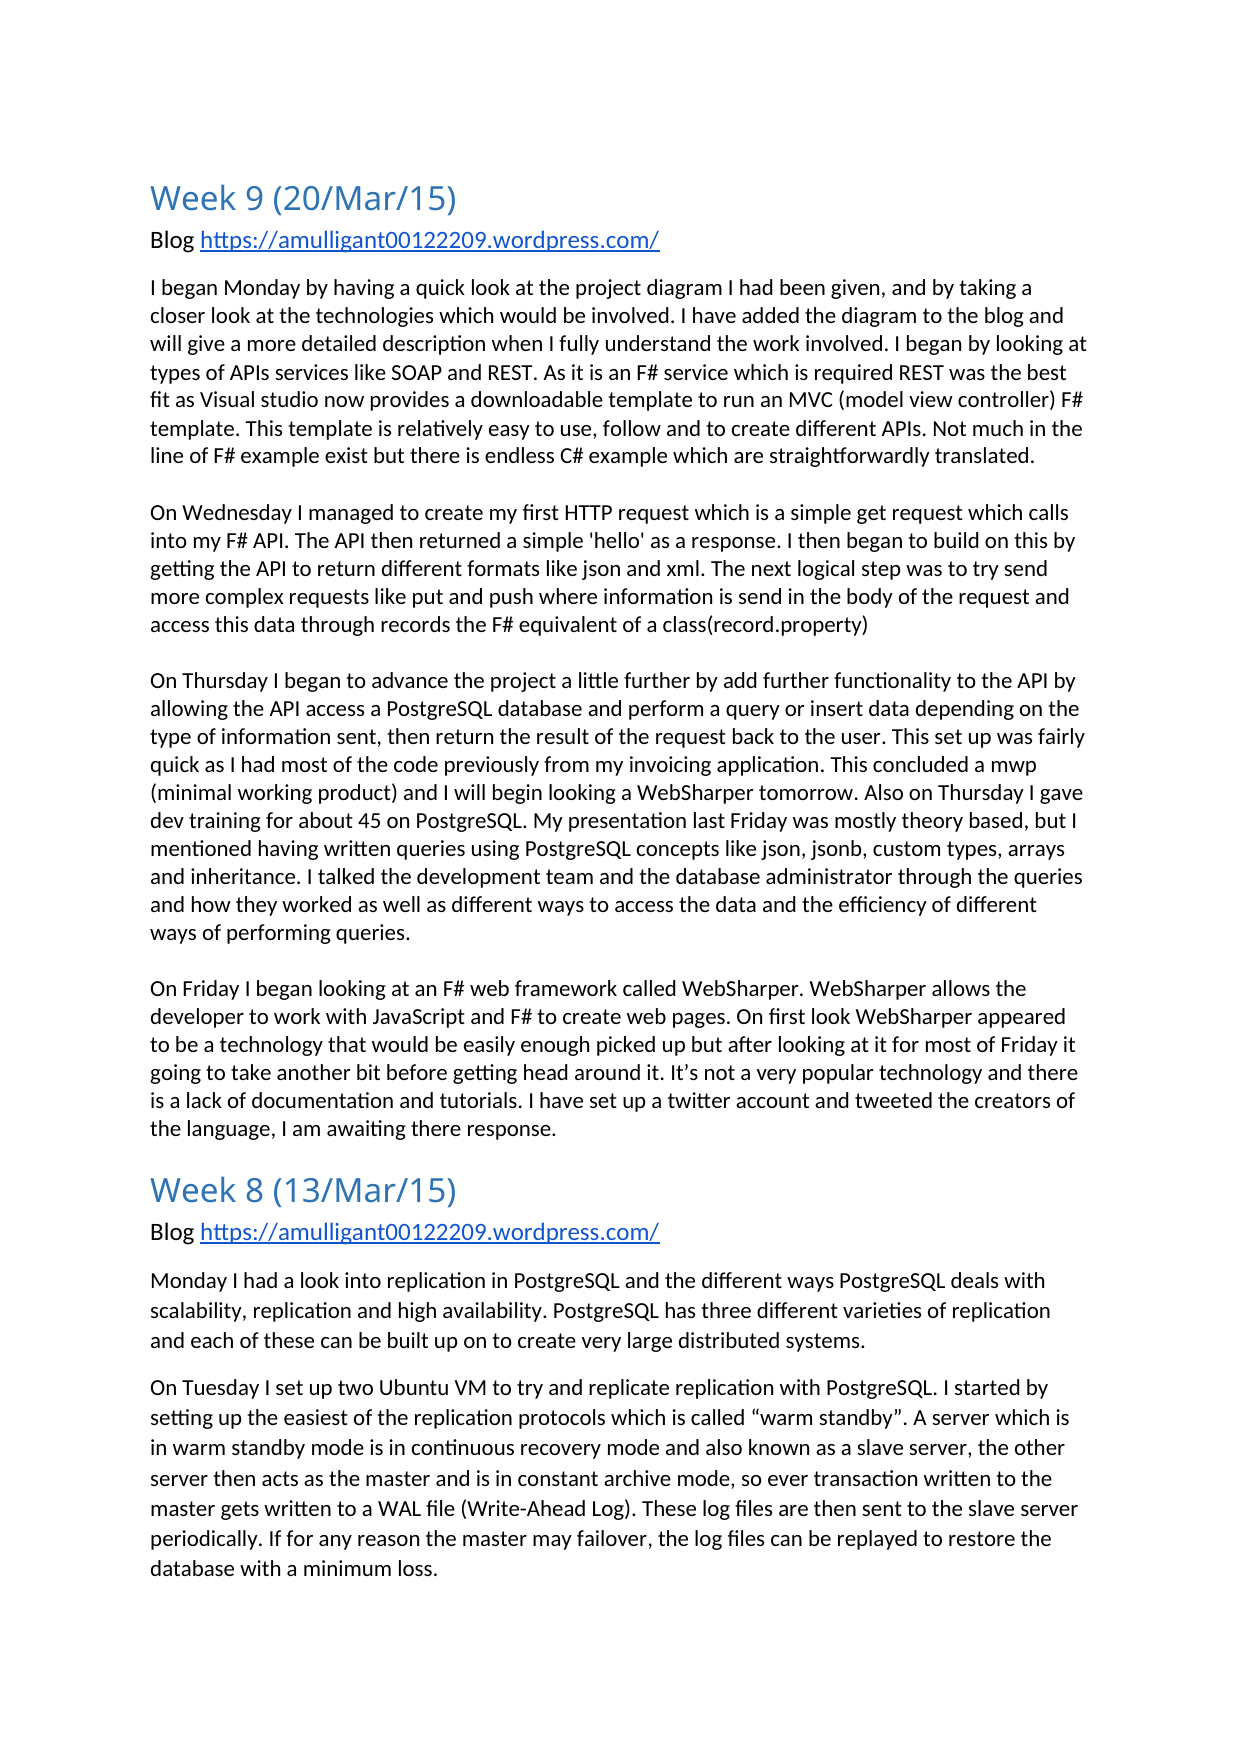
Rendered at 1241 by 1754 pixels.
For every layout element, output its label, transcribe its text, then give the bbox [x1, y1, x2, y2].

text Blog https://amulligant00122209.wordpress.com/ [150, 224, 1090, 254]
subtitle Week 9 (20/Mar/15) [150, 175, 1090, 220]
text On Wednesday I managed to create my first HTTP request which is a simple get request which calls into my F# API. The API then returned a simple 'hello' as a response. I then began to build on this by getting the API to return different formats like json and xml. The next logical step was to try send more complex requests like put and push where information is send in the body of the request and access this data through records the F# equivalent of a class(record.property) [150, 498, 1090, 638]
text Monday I had a look into replication in PostgreSQL and the different ways PostgreSQL deals with scalability, replication and high availability. PostgreSQL has three different varieties of replication and each of these can be built up on to create very large distributed systems. [150, 1266, 1090, 1354]
text On Friday I began looking at an F# web framework called WebSharper. WebSharper allows the developer to work with JavaScript and F# to create web pages. On first look WebSharper appeared to be a technology that would be easily enough picked up but after looking at it for most of Friday it going to take another bit before getting head around it. It’s not a very popular technology and there is a lack of documentation and tutorials. I have set up a twitter account and tweeted the creators of the language, I am awaiting there response. [150, 974, 1090, 1142]
text I began Monday by having a quick look at the project diagram I had been given, and by taking a closer look at the technologies which would be involved. I have added the diagram to the blog and will give a more detailed description when I fully understand the work involved. I began by looking at types of APIs services like SOAP and REST. As it is an F# service which is required REST was the best fit as Visual studio now provides a downloadable template to run an MVC (model view controller) F# template. This template is relatively easy to use, follow and to create different APIs. Not much in the line of F# example exist but there is endless C# example which are straightforwardly translated. [150, 273, 1090, 470]
text Blog https://amulligant00122209.wordpress.com/ [150, 1216, 1090, 1247]
text On Thursday I began to advance the project a little further by add further functionality to the API by allowing the API access a PostgreSQL database and perform a query or insert data depending on the type of information sent, then return the result of the request back to the user. This set up was fairly quick as I had most of the code previously from my invoicing application. This concluded a mwp (minimal working product) and I will begin looking a WebSharper tomorrow. Also on Thursday I gave dev training for about 45 on PostgreSQL. My presentation last Friday was mostly theory based, but I mentioned having written queries using PostgreSQL concepts like json, jsonb, custom types, arrays and inheritance. I talked the development team and the database administrator through the queries and how they worked as well as different ways to access the data and the efficiency of different ways of performing queries. [150, 666, 1090, 946]
subtitle Week 8 (13/Mar/15) [150, 1167, 1090, 1213]
text On Tuesday I set up two Ubuntu VM to try and replicate replication with PostgreSQL. I started by setting up the easiest of the replication protocols which is called “warm standby”. A server which is in warm standby mode is in continuous recovery mode and also known as a slave server, the other server then acts as the master and is in constant archive mode, so ever transaction written to the master gets written to a WAL file (Write-Ahead Log). These log files are then sent to the slave server periodically. If for any reason the master may failover, the log files can be replayed to restore the database with a minimum loss. [150, 1373, 1090, 1582]
